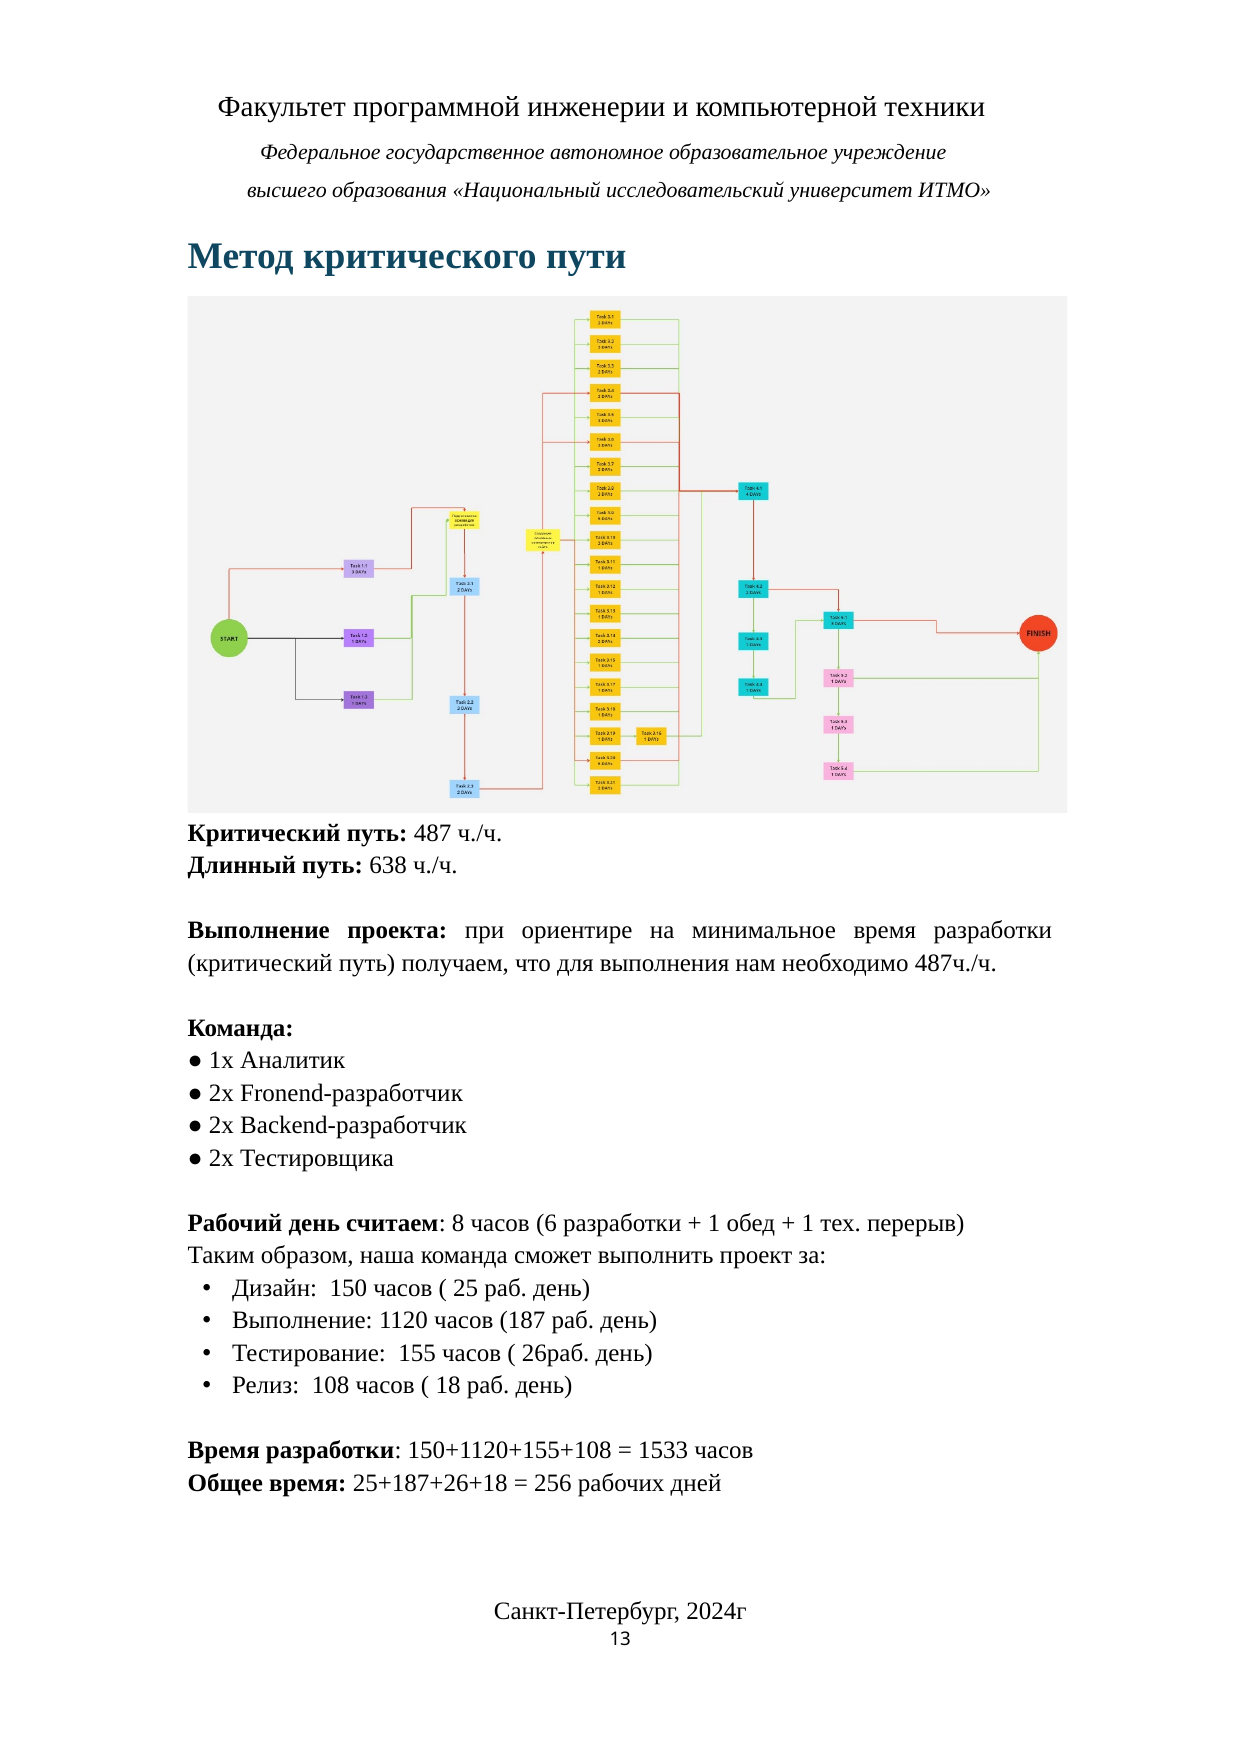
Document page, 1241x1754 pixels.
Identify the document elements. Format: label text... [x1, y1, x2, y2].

list Дизайн: 150 часов ( 25 раб. день) [202, 1271, 1053, 1304]
picture [187, 296, 1068, 813]
text Критический путь: 487 ч./ч. [187, 816, 1053, 849]
text Выполнение проекта: при ориентире на минимальное время разработки (критический путь) получаем, что для выполнения нам необходимо 487ч./ч. [187, 914, 1053, 979]
text ● 2x Fronend-разработчик [187, 1076, 1053, 1109]
text Время разработки: 150+1120+155+108 = 1533 часов [187, 1434, 1053, 1466]
text Рабочий день считаем: 8 часов (6 разработки + 1 обед + 1 тех. перерыв) [187, 1206, 1053, 1239]
text Команда: [187, 1011, 1053, 1044]
list Тестирование: 155 часов ( 26раб. день) [202, 1336, 1053, 1369]
text ● 2x Тестировщика [187, 1141, 1053, 1174]
text Таким образом, наша команда сможет выполнить проект за: [187, 1239, 1053, 1271]
list Выполнение: 1120 часов (187 раб. день) [202, 1304, 1053, 1336]
text Длинный путь: 638 ч./ч. [187, 849, 1053, 881]
text Общее время: 25+187+26+18 = 256 рабочих дней [187, 1466, 1053, 1499]
text ● 1x Аналитик [187, 1044, 1053, 1076]
list Релиз: 108 часов ( 18 раб. день) [202, 1369, 1053, 1401]
subtitle Метод критического пути [187, 223, 1053, 288]
text ● 2x Backend-разработчик [187, 1109, 1053, 1141]
